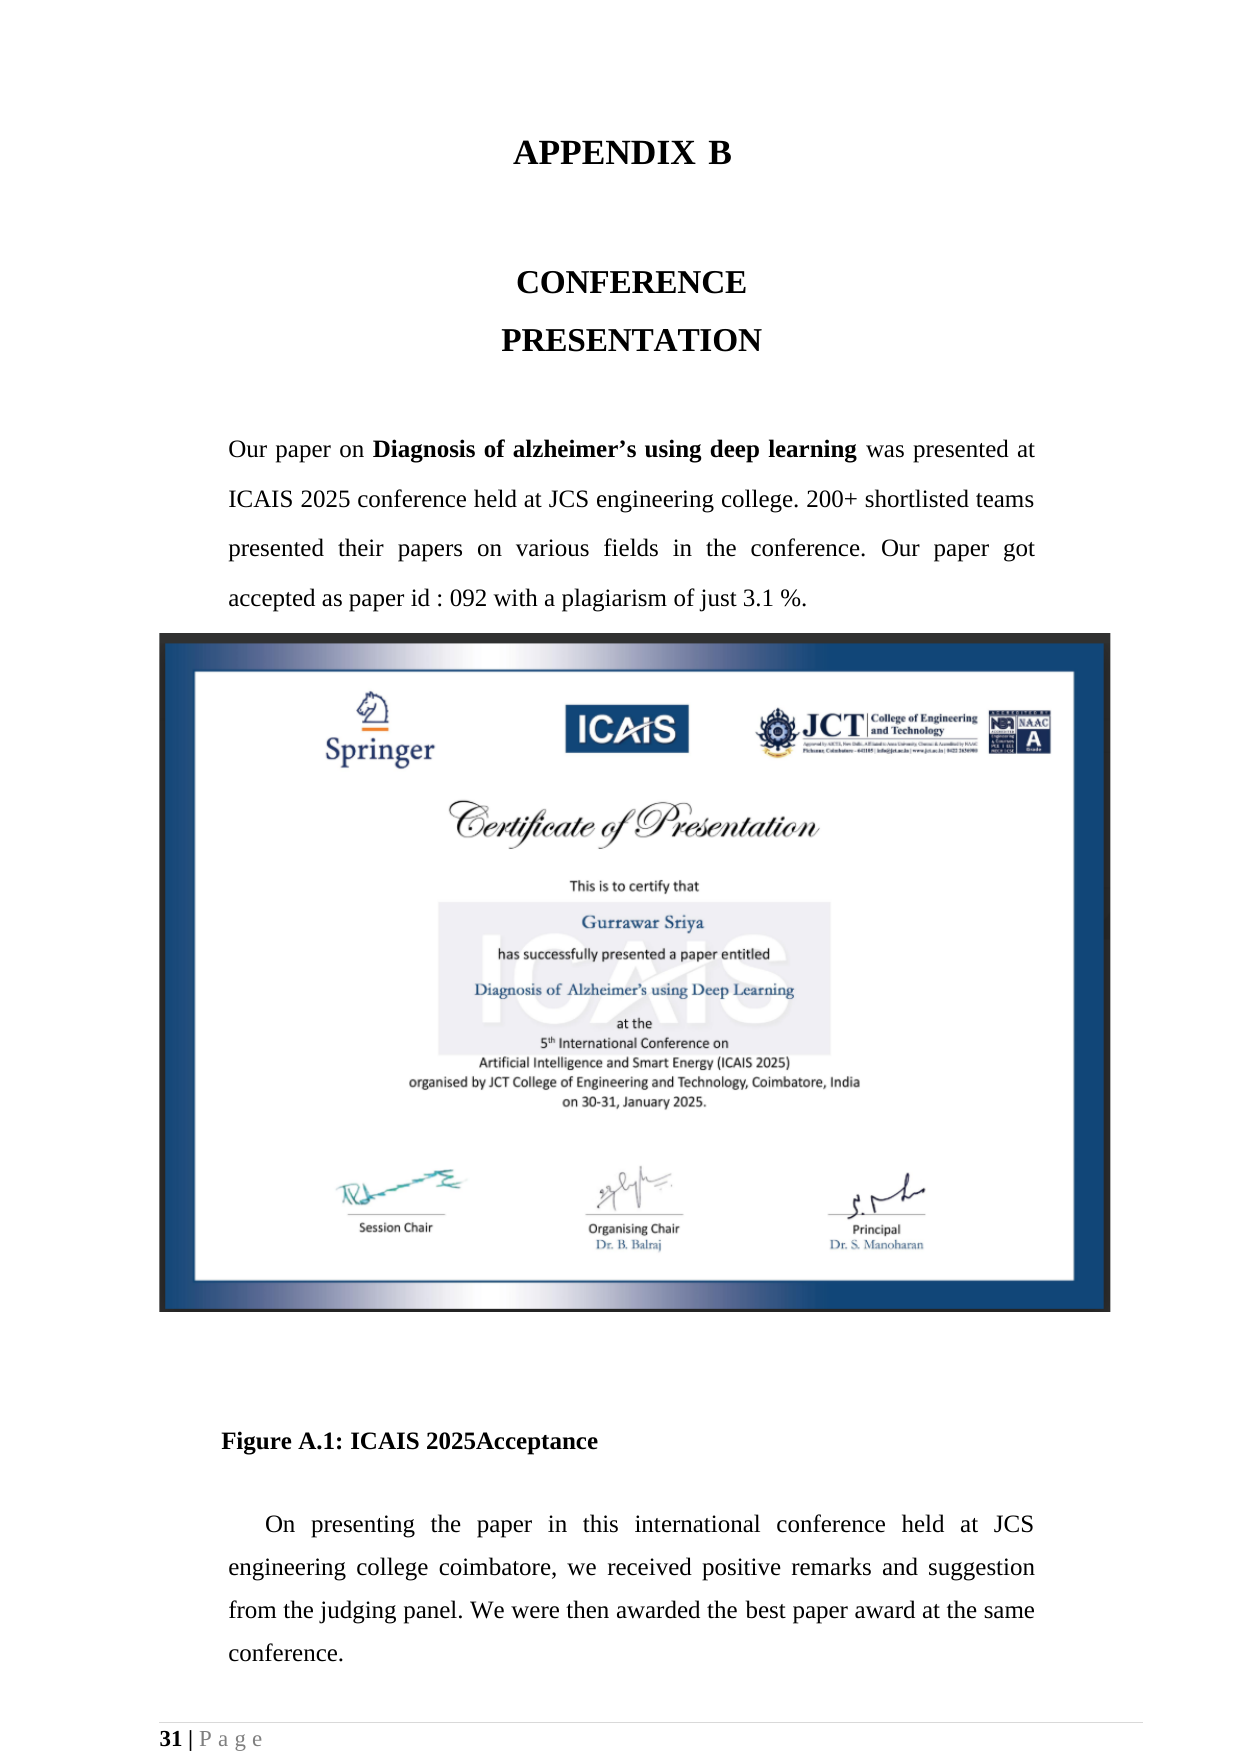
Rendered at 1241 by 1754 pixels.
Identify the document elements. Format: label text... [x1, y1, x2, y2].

text Our paper on Diagnosis of alzheimer’s using deep learning was presented at ICAIS 2025 conference held at JCS engineering college. 200+ shortlisted teams presented their papers on various fields in the conference. Our paper got accepted as paper id : 092 with a plagiarism of just 3.1 %. [228, 434, 1035, 612]
subtitle Figure A.1: ICAIS 2025Acceptance [221, 1426, 1143, 1455]
text On presenting the paper in this international conference held at JCS engineering college coimbatore, we received positive remarks and suggestion from the judging panel. We were then awarded the best paper award at the same conference. [228, 1509, 1035, 1667]
text APPENDIX B [159, 131, 868, 172]
text CONFERENCE PRESENTATION [395, 262, 868, 358]
picture [159, 633, 1111, 1312]
